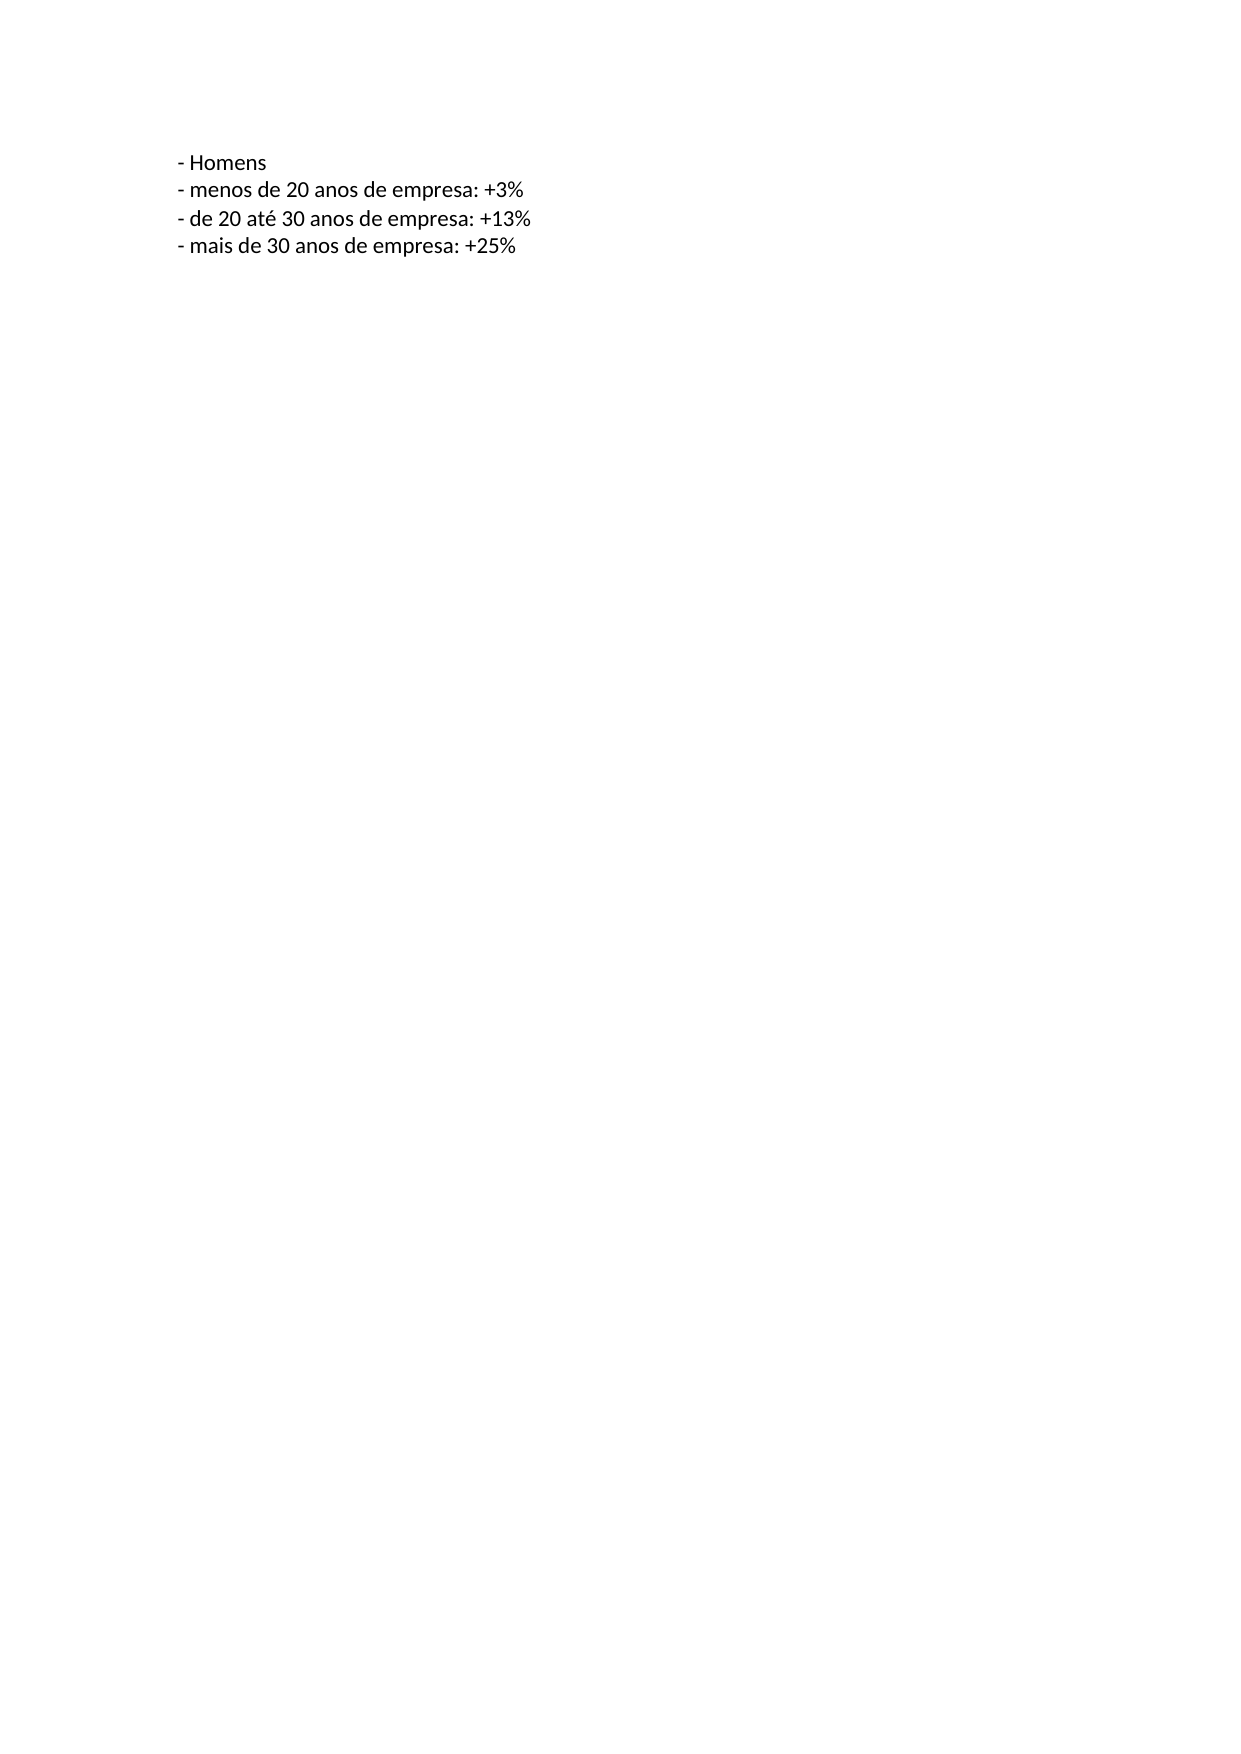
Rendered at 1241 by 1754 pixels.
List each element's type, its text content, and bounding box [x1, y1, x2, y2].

text - de 20 até 30 anos de empresa: +13% [177, 204, 1063, 232]
text - Homens [177, 148, 1063, 176]
text - mais de 30 anos de empresa: +25% [177, 232, 1063, 260]
text - menos de 20 anos de empresa: +3% [177, 176, 1063, 204]
